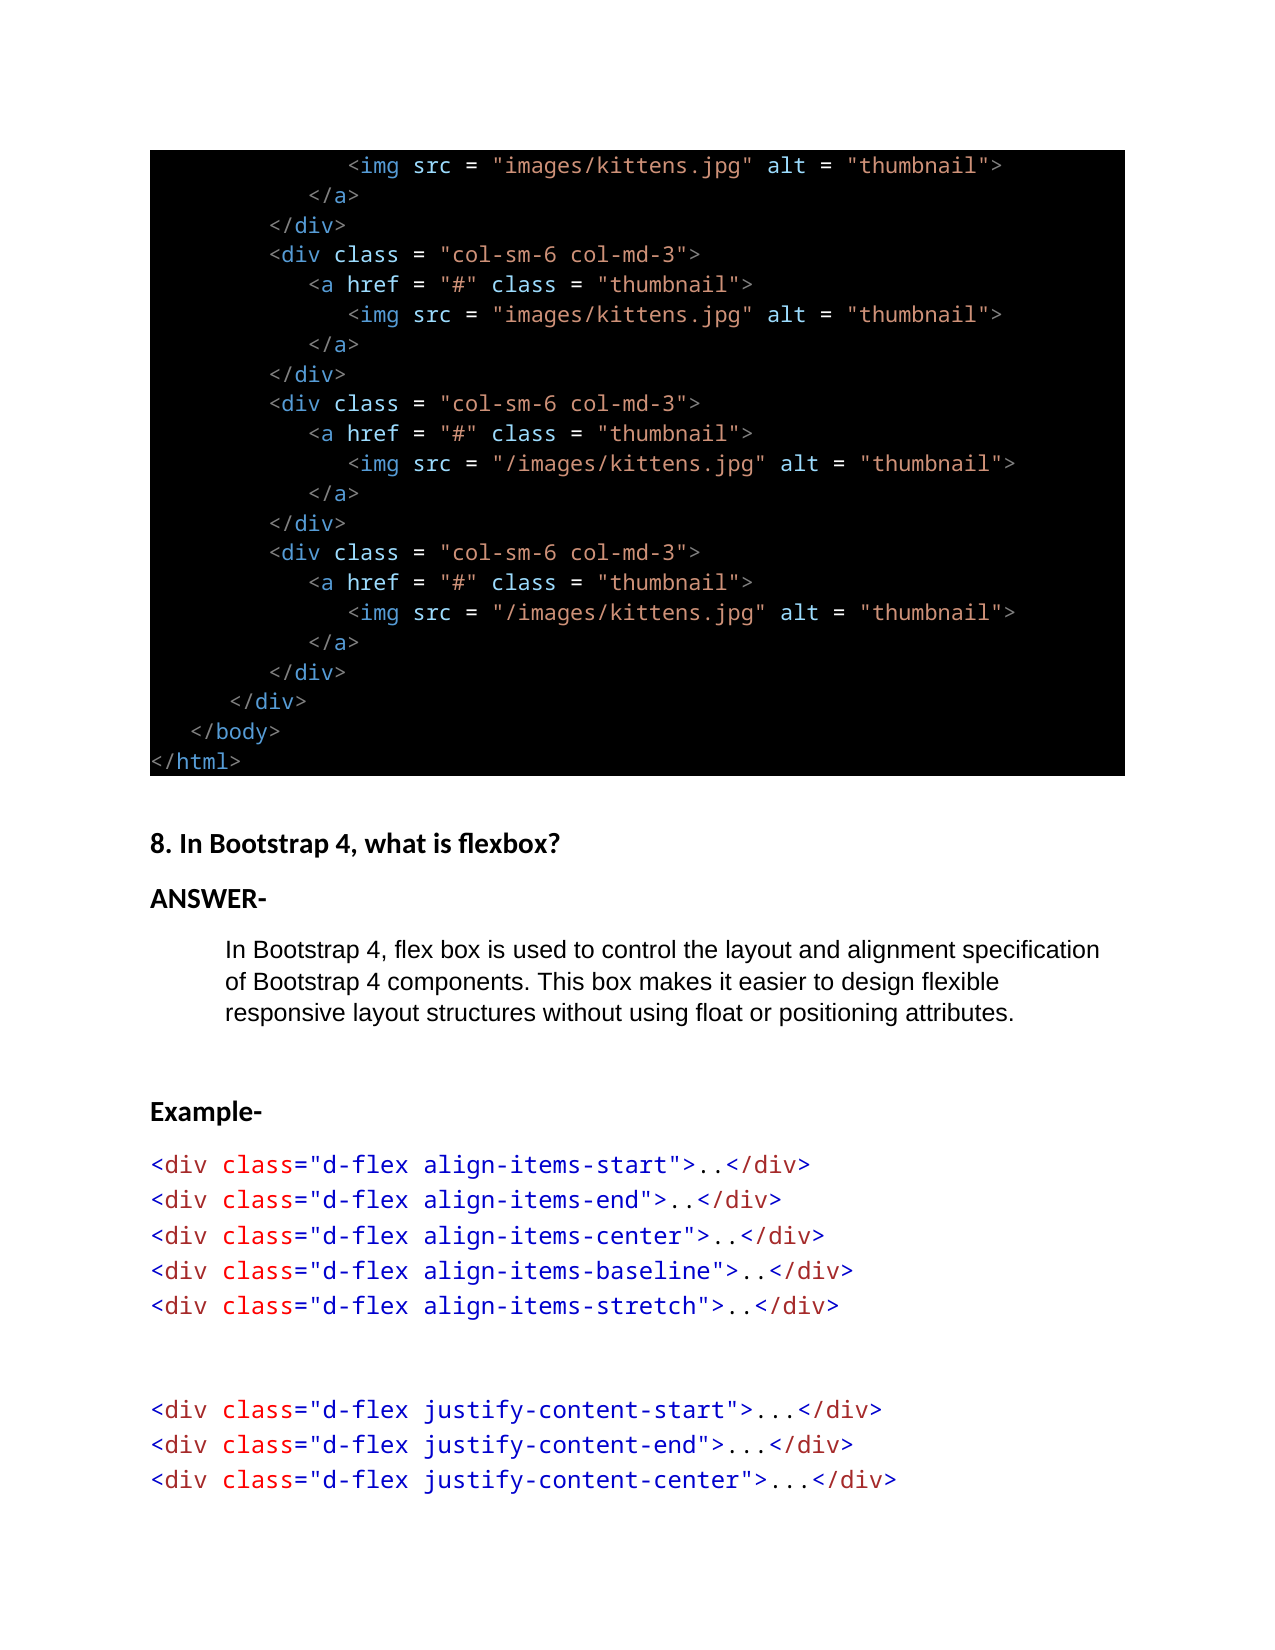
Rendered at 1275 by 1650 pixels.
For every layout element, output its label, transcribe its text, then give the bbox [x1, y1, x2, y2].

text <a href = "#" class = "thumbnail"> [150, 418, 1125, 448]
text </a> [150, 627, 1125, 656]
text <img src = "/images/kittens.jpg" alt = "thumbnail"> [150, 597, 1125, 627]
text 8. In Bootstrap 4, what is flexbox? [150, 825, 1125, 861]
text <div class = "col-sm-6 col-md-3"> [150, 388, 1125, 418]
text Example- [150, 1093, 1125, 1128]
text </div> [150, 358, 1125, 388]
text </a> [150, 329, 1125, 358]
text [150, 1393, 1125, 1496]
text </a> [150, 478, 1125, 507]
text </div> [150, 686, 1125, 716]
text <img src = "/images/kittens.jpg" alt = "thumbnail"> [150, 448, 1125, 478]
text </body> [150, 716, 1125, 746]
text <a href = "#" class = "thumbnail"> [150, 567, 1125, 597]
text In Bootstrap 4, flex box is used to control the layout and alignment specification of Bootstrap 4 components. This box makes it easier to design flexible responsive layout structures without using float or positioning attributes. [225, 935, 1125, 1026]
text </div> [150, 507, 1125, 537]
text <a href = "#" class = "thumbnail"> [150, 269, 1125, 299]
text ANSWER- [150, 880, 1125, 916]
text <div class = "col-sm-6 col-md-3"> [150, 239, 1125, 269]
text </div> [150, 209, 1125, 239]
text </a> [150, 180, 1125, 209]
text <div class = "col-sm-6 col-md-3"> [150, 537, 1125, 567]
text <img src = "images/kittens.jpg" alt = "thumbnail"> [150, 150, 1125, 180]
text <div class="d-flex align-items-start">..</div> <div class="d-flex align-items-end">..</div> <div class="d-flex align-items-center">..</div> <div class="d-flex align-items-baseline">..</div> <div class="d-flex align-items-stretch">..</div> [150, 1148, 1125, 1321]
text </html> [150, 746, 1125, 776]
text </div> [150, 656, 1125, 686]
text <img src = "images/kittens.jpg" alt = "thumbnail"> [150, 299, 1125, 329]
